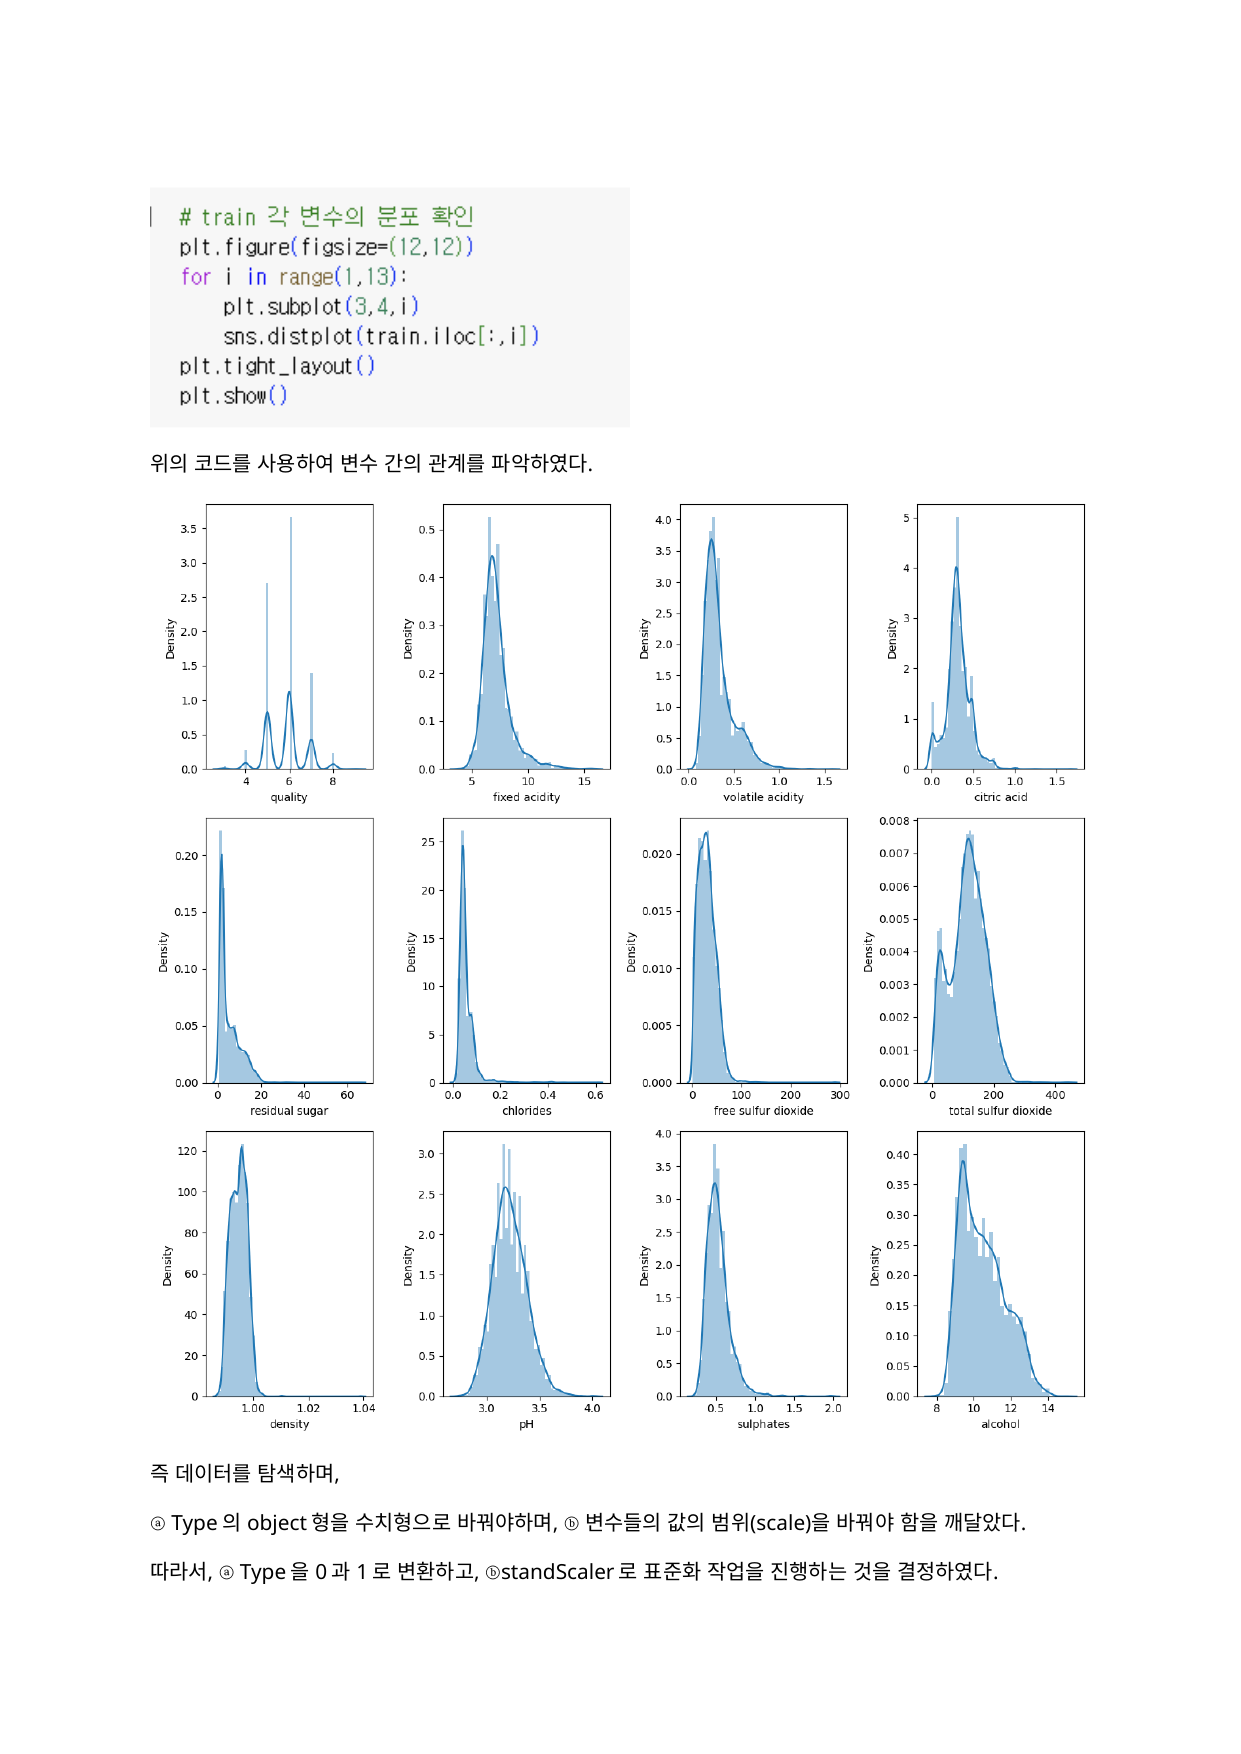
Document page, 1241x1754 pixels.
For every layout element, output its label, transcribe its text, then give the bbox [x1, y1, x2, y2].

picture [150, 177, 630, 429]
text 위의 코드를 사용하여 변수 간의 관계를 파악하였다. [150, 448, 1090, 478]
text ⓐ Type의 object형을 수치형으로 바꿔야하며, ⓑ 변수들의 값의 범위(scale)을 바꿔야 함을 깨달았다. [150, 1506, 1090, 1537]
text 즉 데이터를 탐색하며, [150, 1457, 1090, 1487]
text 따라서, ⓐ Type을 0과 1로 변환하고, ⓑstandScaler로 표준화 작업을 진행하는 것을 결정하였다. [150, 1556, 1090, 1586]
picture [150, 497, 1091, 1438]
